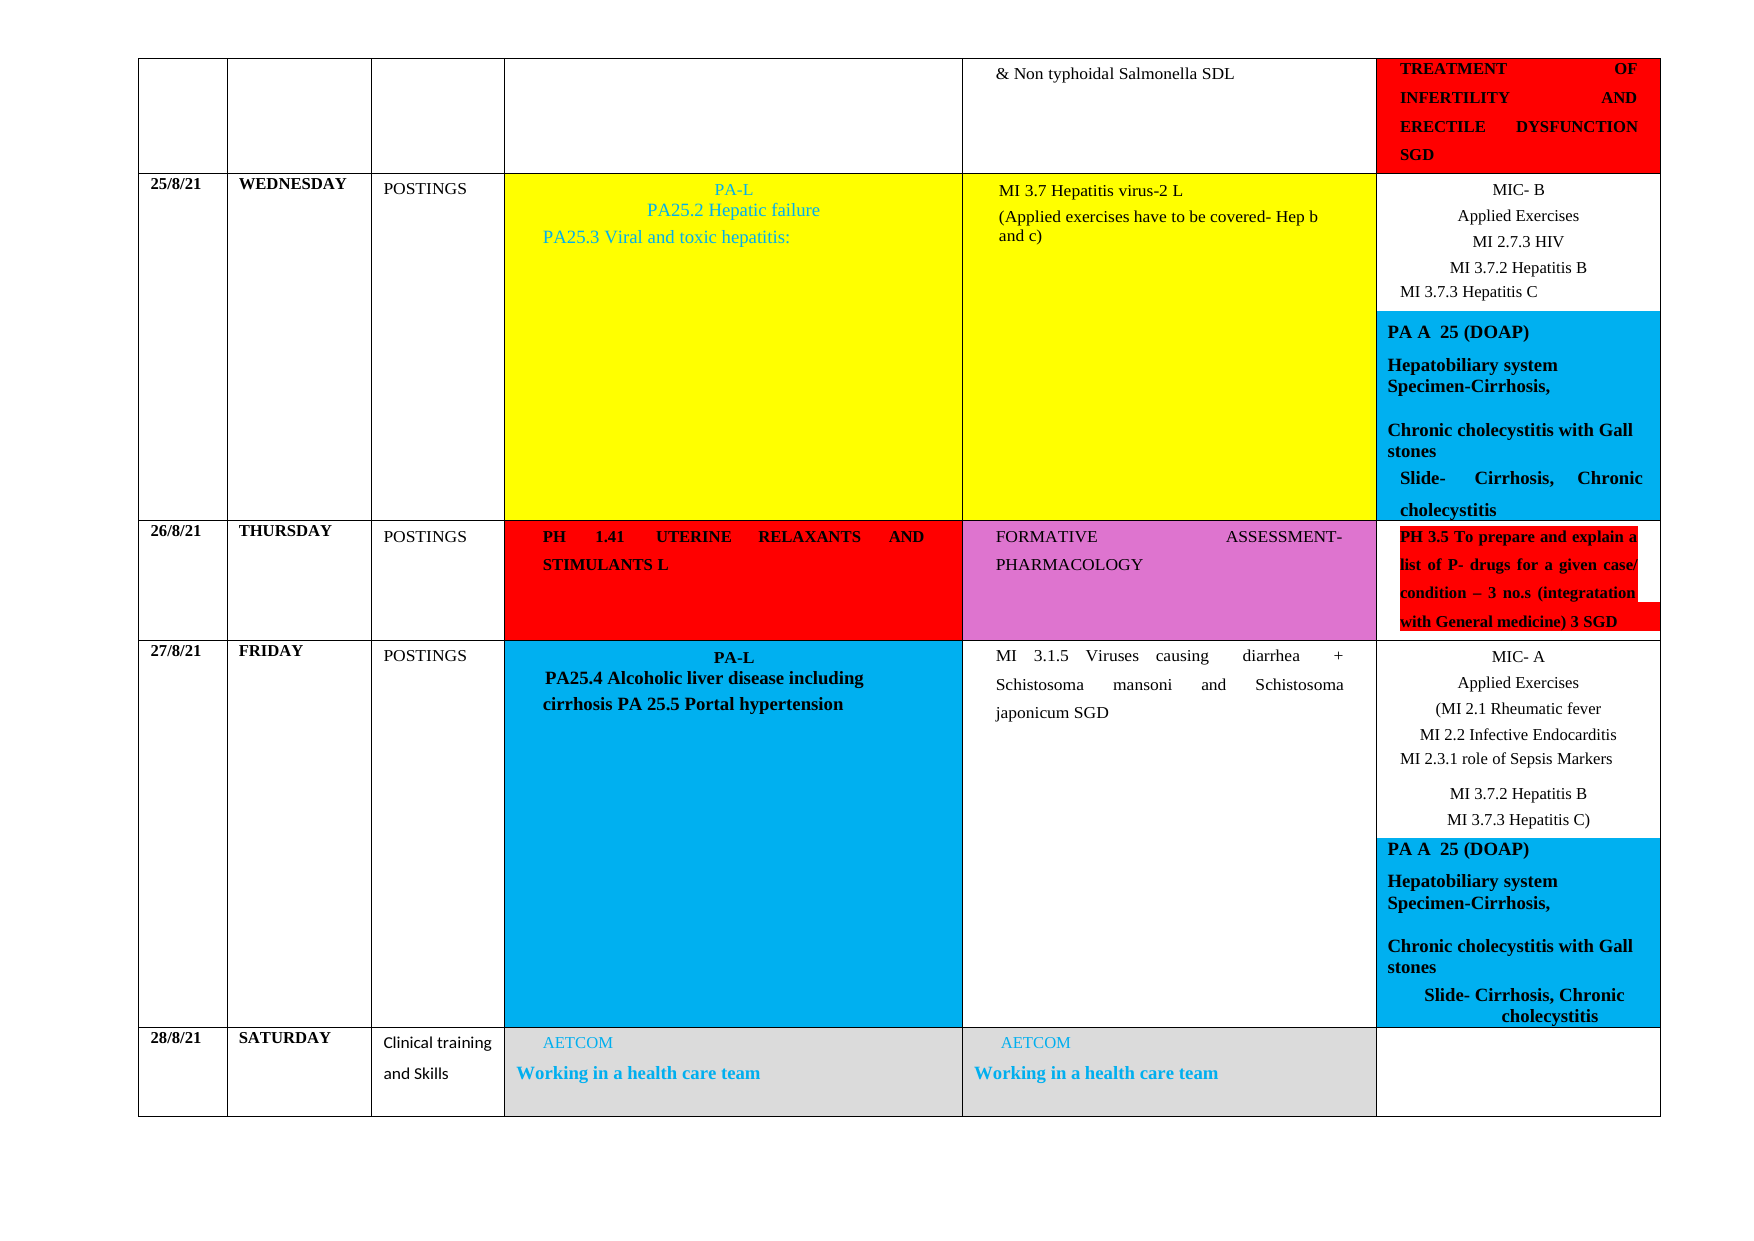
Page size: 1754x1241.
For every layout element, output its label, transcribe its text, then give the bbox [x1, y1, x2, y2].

table_cell PA-L PA25.4 Alcoholic liver disease including cirrhosis PA 25.5 Portal hypertension [505, 641, 962, 1027]
table_cell 25/8/21 [139, 174, 227, 520]
table_cell PA A 25 (DOAP) Hepatobiliary system Specimen-Cirrhosis, Chronic cholecystitis with Gall stones Slide- Cirrhosis, Chronic cholecystitis [1377, 311, 1660, 520]
table_cell POSTINGS [372, 174, 504, 520]
table_header [139, 59, 227, 173]
table_header [505, 59, 962, 173]
table_cell 28/8/21 [139, 1028, 227, 1116]
table_cell POSTINGS [372, 641, 504, 1027]
table_cell THURSDAY [228, 521, 371, 640]
table_cell WEDNESDAY [228, 174, 371, 520]
table_cell PH 1.41 UTERINE RELAXANTS AND STIMULANTS L [505, 521, 962, 640]
table_cell FORMATIVE ASSESSMENT- PHARMACOLOGY [963, 521, 1376, 640]
table_header [228, 59, 371, 173]
table_cell PA-L PA25.2 Hepatic failure PA25.3 Viral and toxic hepatitis: [505, 174, 962, 520]
table_cell 27/8/21 [139, 641, 227, 1027]
table_cell MIC- A Applied Exercises (MI 2.1 Rheumatic fever MI 2.2 Infective Endocarditis MI 2.3.1 role of Sepsis Markers MI 3.7.2 Hepatitis B MI 3.7.3 Hepatitis C) [1377, 641, 1660, 838]
table_cell MI 3.7 Hepatitis virus-2 L (Applied exercises have to be covered- Hep b and c) [963, 174, 1376, 520]
table_cell AETCOM Working in a health care team [505, 1028, 962, 1116]
table_header TREATMENT OF INFERTILITY AND ERECTILE DYSFUNCTION SGD [1377, 59, 1660, 173]
table_cell MIC- B Applied Exercises MI 2.7.3 HIV MI 3.7.2 Hepatitis B MI 3.7.3 Hepatitis C [1377, 174, 1660, 311]
table_cell FRIDAY [228, 641, 371, 1027]
table_cell PH 3.5 To prepare and explain a list of P- drugs for a given case/ condition – 3 no.s (integratation with General medicine) 3 SGD B [1377, 521, 1660, 640]
table_cell SATURDAY [228, 1028, 371, 1116]
table_header & Non typhoidal Salmonella SDL [963, 59, 1376, 173]
table_cell AETCOM Working in a health care team [963, 1028, 1376, 1116]
table_cell PA A 25 (DOAP) Hepatobiliary system Specimen-Cirrhosis, Chronic cholecystitis with Gall stones Slide- Cirrhosis, Chronic cholecystitis [1377, 838, 1660, 1027]
table_header [372, 59, 504, 173]
table_cell [1377, 1028, 1660, 1116]
table_cell POSTINGS [372, 521, 504, 640]
table_cell MI 3.1.5 Viruses causing diarrhea + Schistosoma mansoni and Schistosoma japonicum SGD [963, 641, 1376, 1027]
table_cell 26/8/21 [139, 521, 227, 640]
table_cell Clinical training and Skills [372, 1028, 504, 1116]
